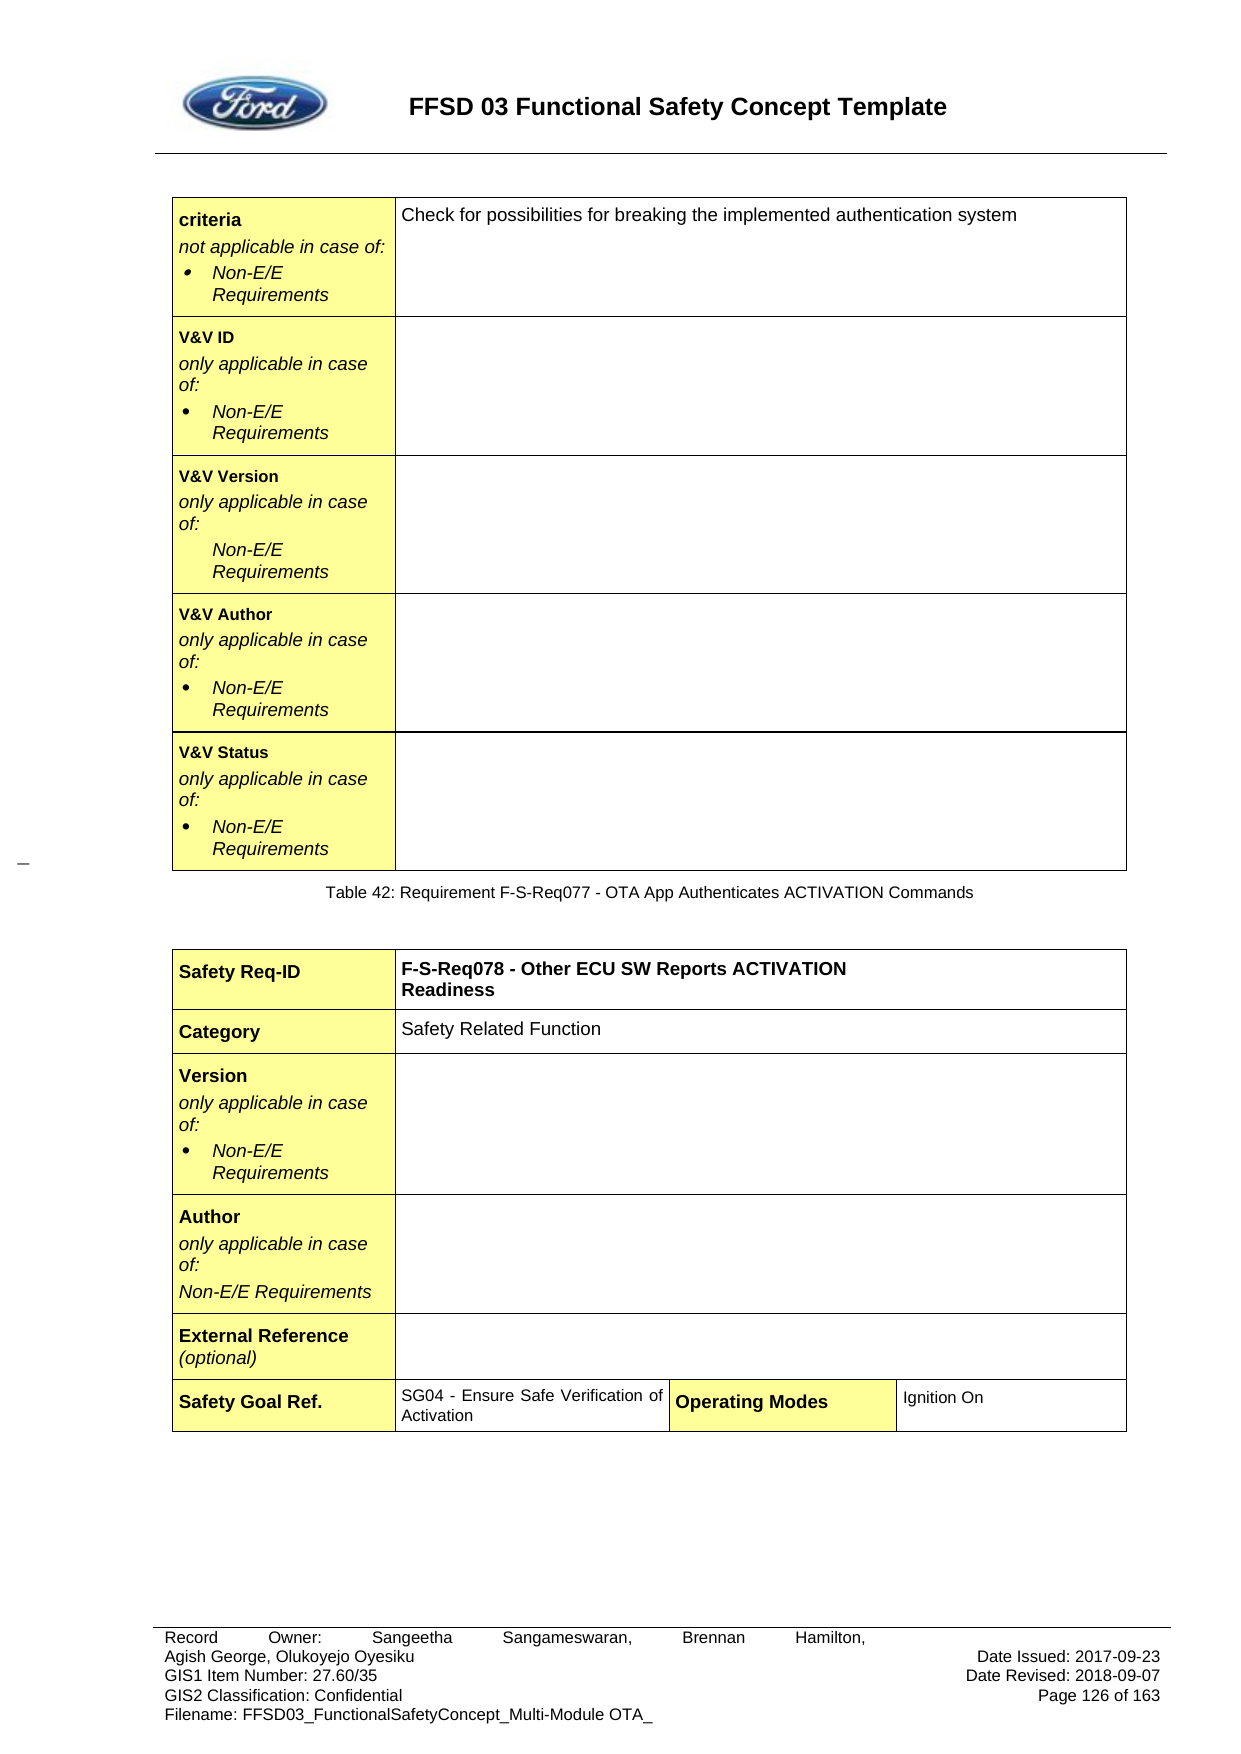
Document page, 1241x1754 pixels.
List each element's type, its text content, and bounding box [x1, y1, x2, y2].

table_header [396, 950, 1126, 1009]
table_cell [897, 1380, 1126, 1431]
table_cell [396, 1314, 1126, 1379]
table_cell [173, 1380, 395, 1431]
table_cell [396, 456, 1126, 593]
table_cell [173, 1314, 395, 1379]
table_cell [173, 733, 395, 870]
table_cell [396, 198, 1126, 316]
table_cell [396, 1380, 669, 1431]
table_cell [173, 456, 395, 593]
text Table 42: Requirement F-S-Req077 - OTA App Authenticates ACTIVATION Commands [148, 883, 1152, 902]
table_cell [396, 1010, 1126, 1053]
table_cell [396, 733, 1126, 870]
picture [165, 59, 346, 149]
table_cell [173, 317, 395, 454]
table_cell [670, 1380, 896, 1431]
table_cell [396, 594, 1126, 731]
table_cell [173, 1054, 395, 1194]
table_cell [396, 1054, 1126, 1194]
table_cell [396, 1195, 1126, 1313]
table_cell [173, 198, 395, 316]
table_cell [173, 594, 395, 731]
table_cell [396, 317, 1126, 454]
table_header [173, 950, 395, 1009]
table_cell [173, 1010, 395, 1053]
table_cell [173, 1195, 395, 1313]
